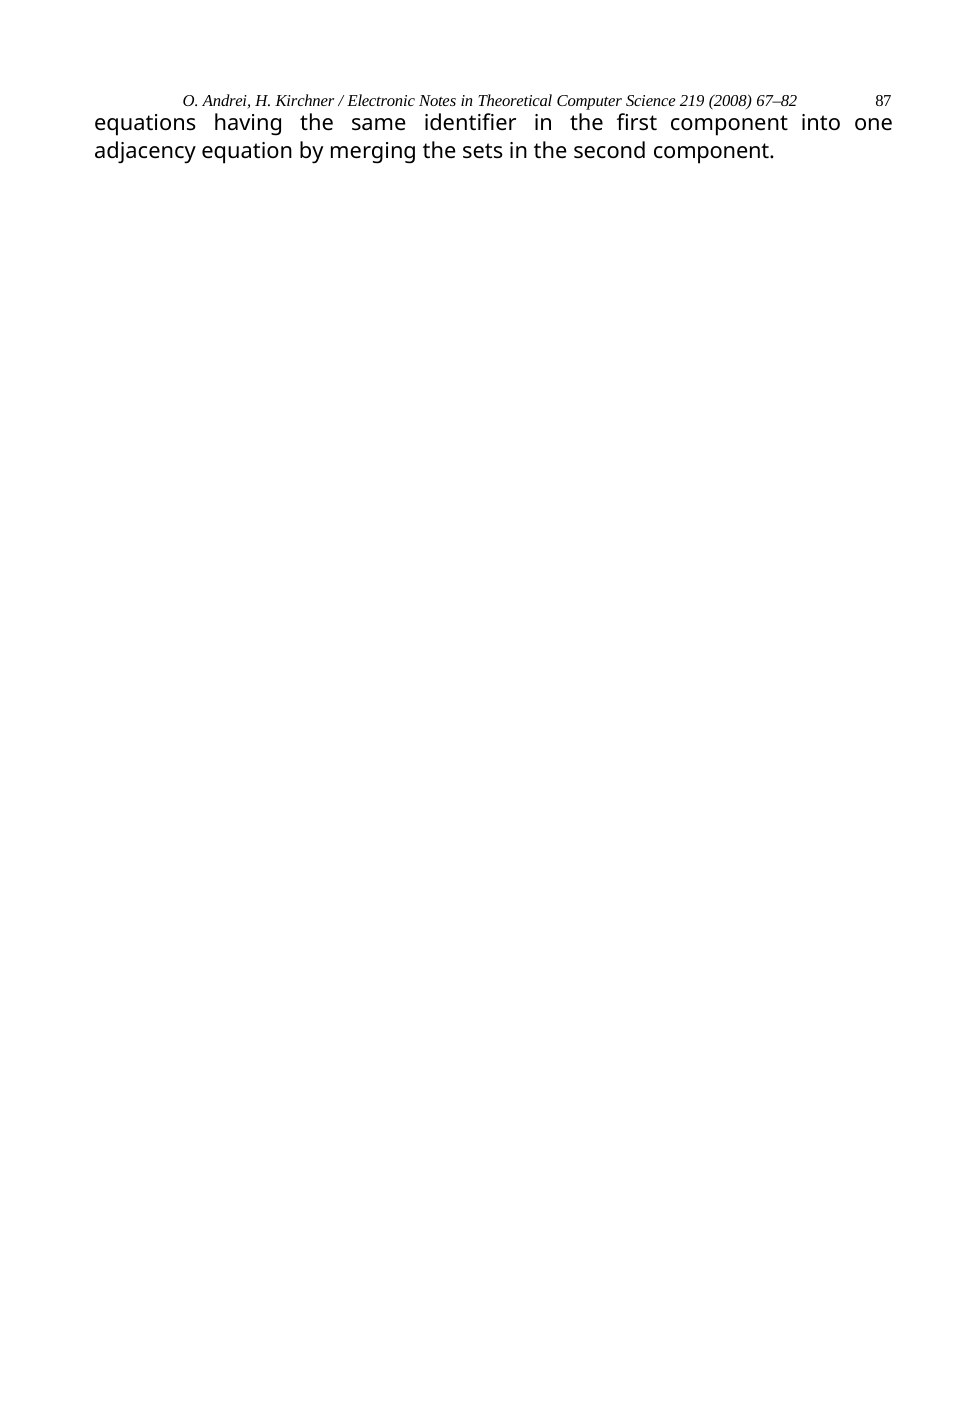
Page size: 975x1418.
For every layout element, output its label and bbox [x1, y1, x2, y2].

text [94, 108, 893, 164]
